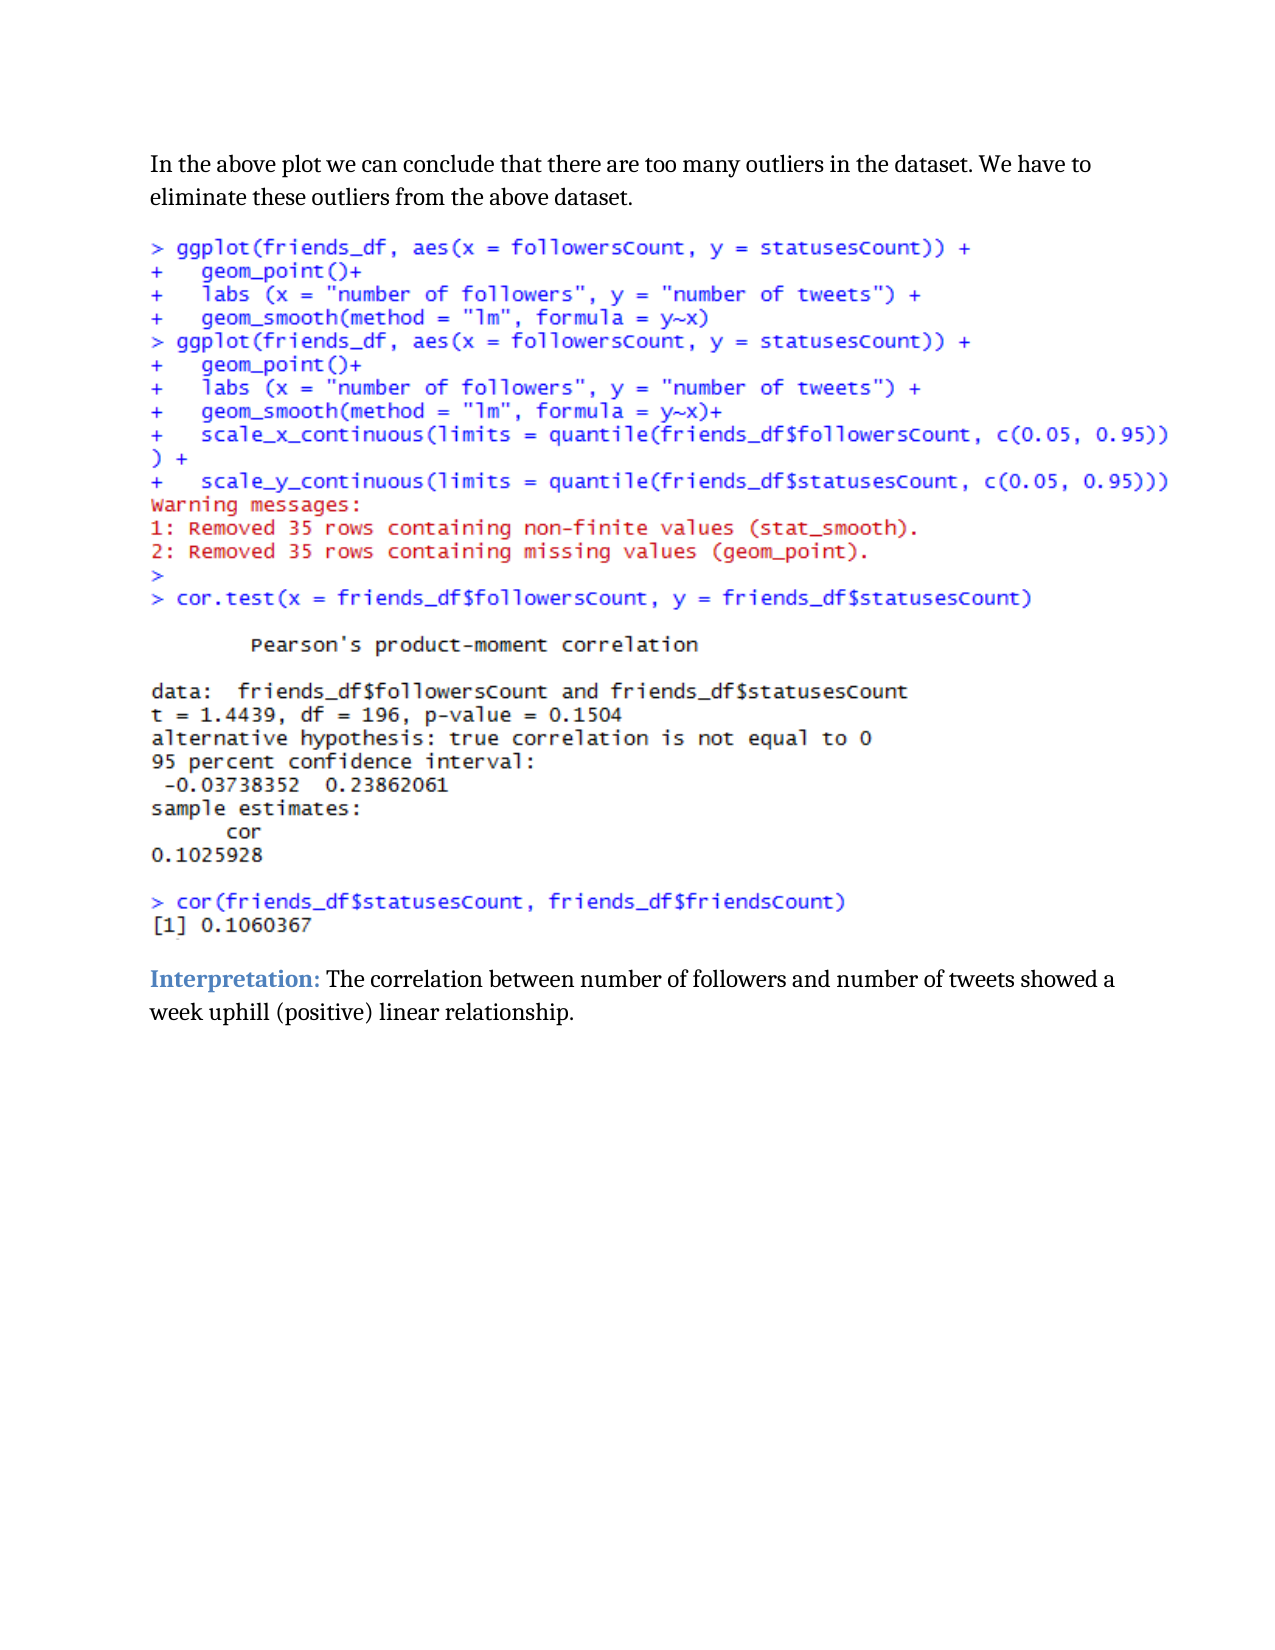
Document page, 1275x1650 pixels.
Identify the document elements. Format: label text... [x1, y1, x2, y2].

text Interpretation: The correlation between number of followers and number of tweets showed a week uphill (positive) linear relationship. [150, 965, 1172, 1027]
picture [150, 236, 1172, 940]
text In the above plot we can conclude that there are too many outliers in the dataset. We have to eliminate these outliers from the above dataset. [150, 150, 1172, 212]
